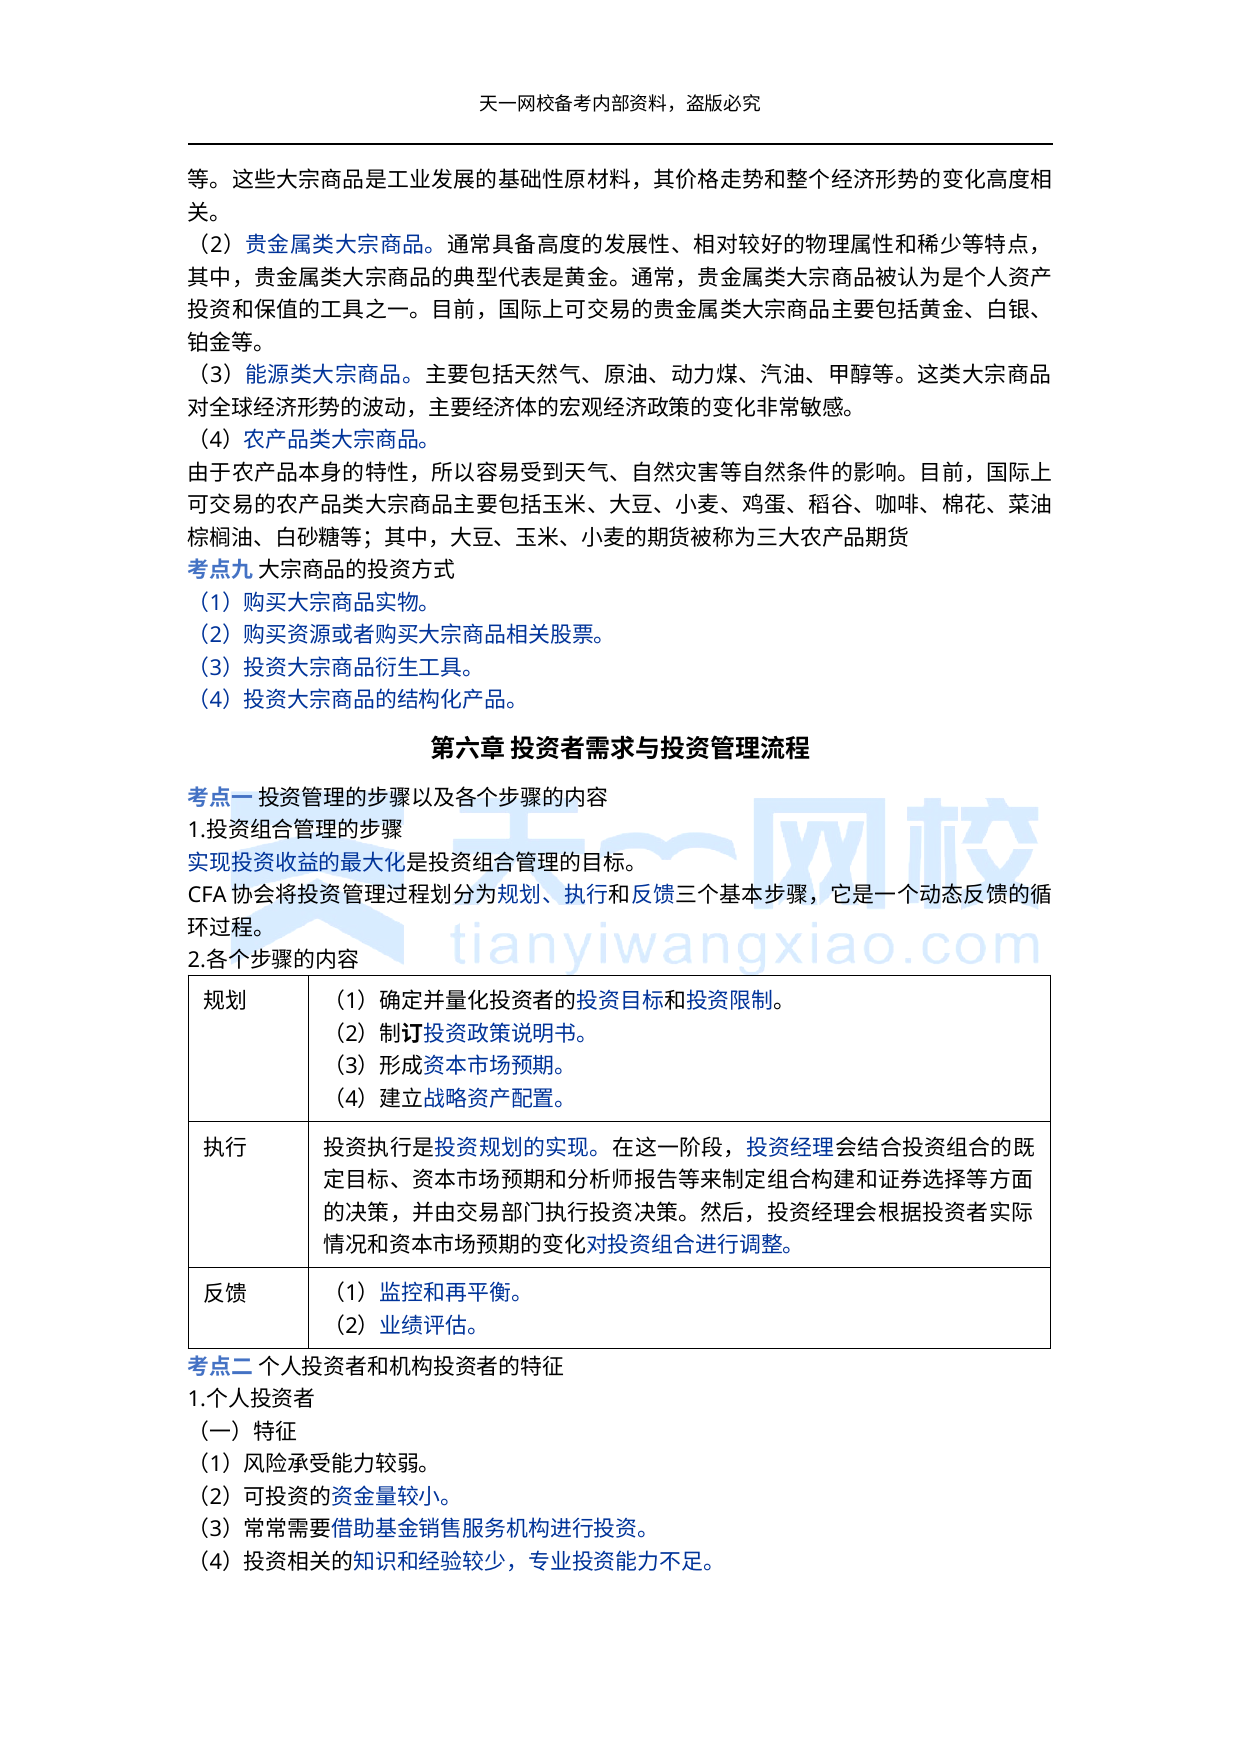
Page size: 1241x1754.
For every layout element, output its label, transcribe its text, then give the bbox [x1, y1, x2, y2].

text 实现投资收益的最大化是投资组合管理的目标。 [187, 844, 1053, 877]
text （4）投资相关的知识和经验较少，专业投资能力不足。 [187, 1544, 1053, 1576]
text （2）贵金属类大宗商品。通常具备高度的发展性、相对较好的物理属性和稀少等特点，其中，贵金属类大宗商品的典型代表是黄金。通常，贵金属类大宗商品被认为是个人资产投资和保值的工具之一。目前，国际上可交易的贵金属类大宗商品主要包括黄金、白银、铂金等。 [187, 227, 1053, 357]
text （一）特征 [187, 1414, 1053, 1446]
text 1.个人投资者 [187, 1381, 1053, 1414]
text （3）投资大宗商品衍生工具。 [187, 649, 1053, 682]
text （3）常常需要借助基金销售服务机构进行投资。 [187, 1511, 1053, 1544]
text 1.投资组合管理的步骤 [187, 812, 1053, 844]
text （3）能源类大宗商品。主要包括天然气、原油、动力煤、汽油、甲醇等。这类大宗商品对全球经济形势的波动，主要经济体的宏观经济政策的变化非常敏感。 [187, 357, 1053, 422]
text （4）投资大宗商品的结构化产品。 [187, 682, 1053, 714]
text 考点二 个人投资者和机构投资者的特征 [187, 1349, 1053, 1381]
text （1）购买大宗商品实物。 [187, 584, 1053, 617]
table_header （1）确定并量化投资者的投资目标和投资限制。 （2）制订投资政策说明书。 （3）形成资本市场预期。 （4）建立战略资产配置。 [309, 976, 1050, 1121]
text 考点九 大宗商品的投资方式 [187, 552, 1053, 584]
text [187, 162, 1053, 227]
table_cell （1）监控和再平衡。 （2）业绩评估。 [309, 1268, 1050, 1348]
text 2.各个步骤的内容 [187, 942, 1053, 974]
text 考点一 投资管理的步骤以及各个步骤的内容 [187, 779, 1053, 812]
text 由于农产品本身的特性，所以容易受到天气、自然灾害等自然条件的影响。目前，国际上可交易的农产品类大宗商品主要包括玉米、大豆、小麦、鸡蛋、稻谷、咖啡、棉花、菜油、棕榈油、白砂糖等；其中，大豆、玉米、小麦的期货被称为三大农产品期货 [187, 454, 1053, 552]
text 第六章 投资者需求与投资管理流程 [187, 714, 1053, 779]
text （1）风险承受能力较弱。 [187, 1446, 1053, 1479]
text CFA协会将投资管理过程划分为规划、执行和反馈三个基本步骤，它是一个动态反馈的循环过程。 [187, 877, 1053, 942]
table_cell 反馈 [189, 1268, 308, 1348]
table_header 规划 [189, 976, 308, 1121]
text （2）购买资源或者购买大宗商品相关股票。 [187, 617, 1053, 649]
text （4）农产品类大宗商品。 [187, 422, 1053, 454]
table_cell 投资执行是投资规划的实现。在这一阶段，投资经理会结合投资组合的既定目标、资本市场预期和分析师报告等来制定组合构建和证券选择等方面的决策，并由交易部门执行投资决策。然后，投资经理会根据投资者实际情况和资本市场预期的变化对投资组合进行调整。 [309, 1122, 1050, 1267]
table_cell 执行 [189, 1122, 308, 1267]
text （2）可投资的资金量较小。 [187, 1479, 1053, 1511]
